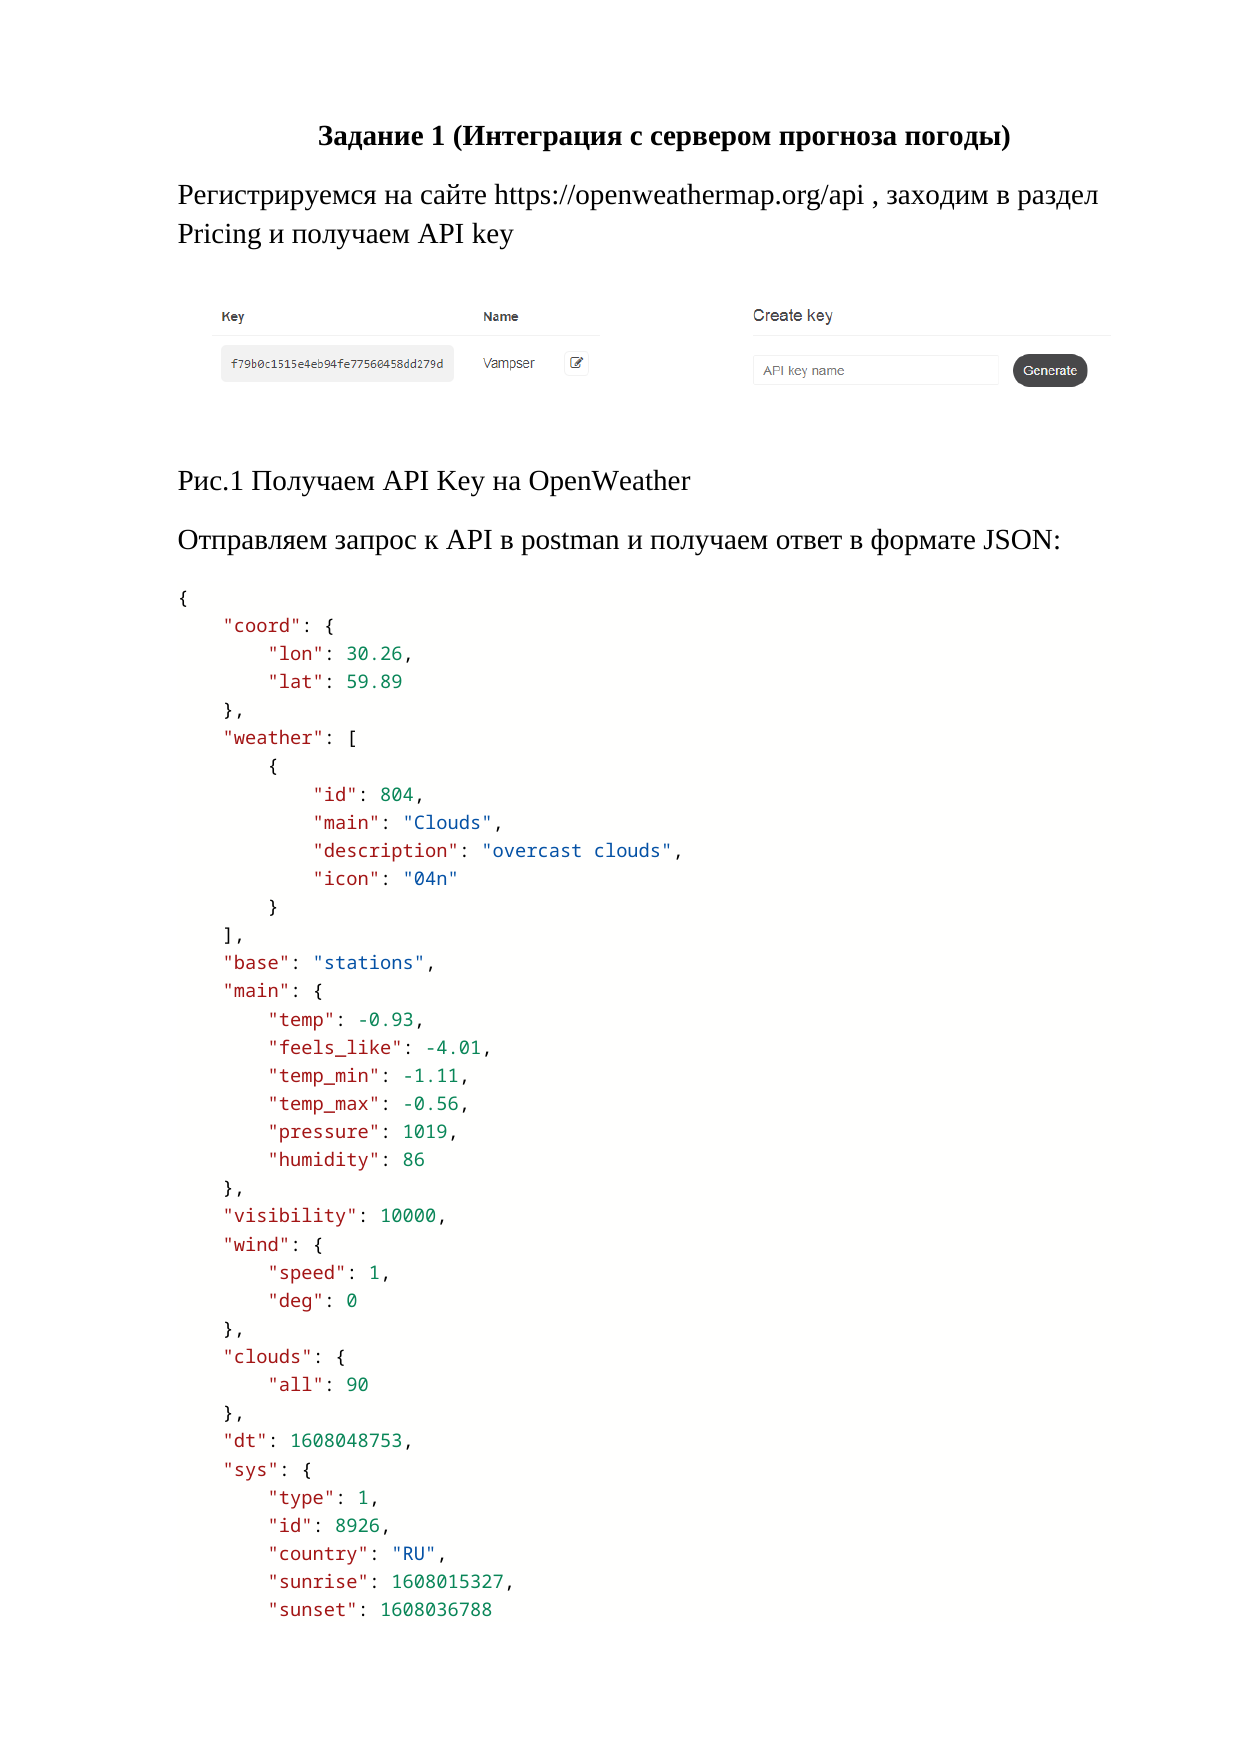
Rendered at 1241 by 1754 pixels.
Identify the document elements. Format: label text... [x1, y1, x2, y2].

text "sunset": 1608036788 [177, 1594, 1152, 1622]
text "pressure": 1019, [177, 1116, 1152, 1144]
text Отправляем запрос к API в postman и получаем ответ в формате JSON: [177, 522, 1152, 556]
text "dt": 1608048753, [177, 1425, 1152, 1453]
text "wind": { [177, 1228, 1152, 1256]
text "sunrise": 1608015327, [177, 1566, 1152, 1594]
text "sys": { [177, 1453, 1152, 1481]
text "lon": 30.26, [177, 638, 1152, 666]
text "coord": { [177, 609, 1152, 638]
text }, [177, 1172, 1152, 1200]
text Рис.1 Получаем API Key на OpenWeather [177, 463, 1152, 496]
text "speed": 1, [177, 1256, 1152, 1284]
text "main": "Clouds", [177, 806, 1152, 834]
text "visibility": 10000, [177, 1200, 1152, 1228]
text "description": "overcast clouds", [177, 834, 1152, 863]
text }, [177, 1397, 1152, 1425]
text "type": 1, [177, 1481, 1152, 1509]
text "humidity": 86 [177, 1144, 1152, 1172]
text "temp": -0.93, [177, 1003, 1152, 1031]
text "icon": "04n" [177, 863, 1152, 891]
text { [177, 581, 1152, 609]
text "main": { [177, 975, 1152, 1003]
text "temp_max": -0.56, [177, 1088, 1152, 1116]
subtitle Задание 1 (Интеграция с сервером прогноза погоды) [177, 118, 1152, 152]
text "lat": 59.89 [177, 666, 1152, 694]
text "base": "stations", [177, 947, 1152, 975]
text Регистрируемся на сайте https://openweathermap.org/api , заходим в раздел Pricing и получаем API key [177, 177, 1152, 249]
text "deg": 0 [177, 1284, 1152, 1313]
text "temp_min": -1.11, [177, 1059, 1152, 1088]
text } [177, 891, 1152, 919]
text "clouds": { [177, 1341, 1152, 1369]
picture [177, 275, 1152, 438]
text "feels_like": -4.01, [177, 1031, 1152, 1059]
text }, [177, 1313, 1152, 1341]
text "id": 8926, [177, 1509, 1152, 1538]
text ], [177, 919, 1152, 947]
text "weather": [ [177, 722, 1152, 750]
text "country": "RU", [177, 1538, 1152, 1566]
text }, [177, 694, 1152, 722]
text "all": 90 [177, 1369, 1152, 1397]
text { [177, 750, 1152, 778]
text "id": 804, [177, 778, 1152, 806]
